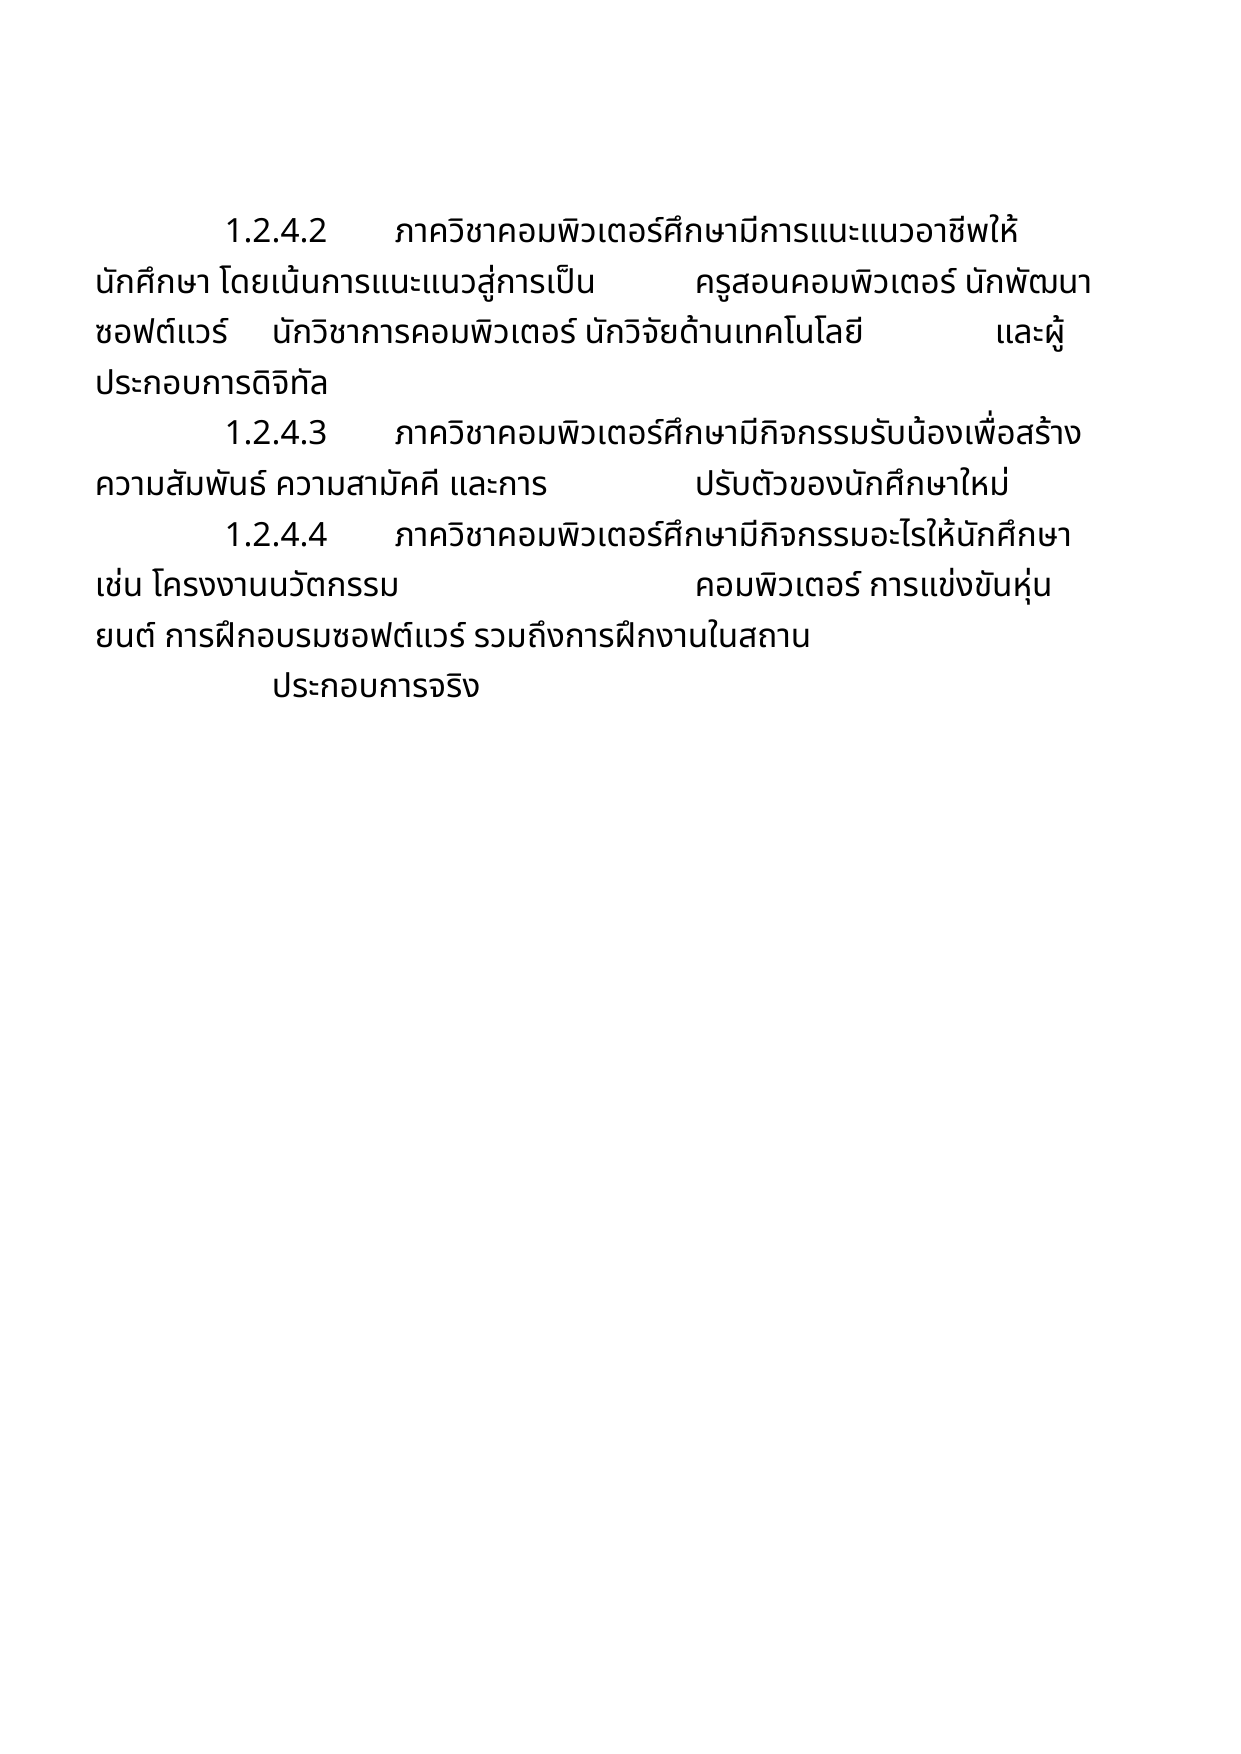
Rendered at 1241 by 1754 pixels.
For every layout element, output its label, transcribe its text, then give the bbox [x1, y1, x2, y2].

subtitle ภาควิชาคอมพิวเตอร์ศึกษามีกิจกรรมอะไรให้นักศึกษา เช่น โครงงานนวัตกรรม คอมพิวเตอร์ การแข่งขันหุ่นยนต์ การฝึกอบรมซอฟต์แวร์ รวมถึงการฝึกงานในสถาน ประกอบการจริง [94, 510, 1098, 713]
subtitle ภาควิชาคอมพิวเตอร์ศึกษามีกิจกรรมรับน้องเพื่อสร้างความสัมพันธ์ ความสามัคคี และการ ปรับตัวของนักศึกษาใหม่ [94, 409, 1098, 510]
subtitle ภาควิชาคอมพิวเตอร์ศึกษามีการแนะแนวอาชีพให้นักศึกษา โดยเน้นการแนะแนวสู่การเป็น ครูสอนคอมพิวเตอร์ นักพัฒนาซอฟต์แวร์ นักวิชาการคอมพิวเตอร์ นักวิจัยด้านเทคโนโลยี และผู้ประกอบการดิจิทัล [94, 207, 1098, 409]
